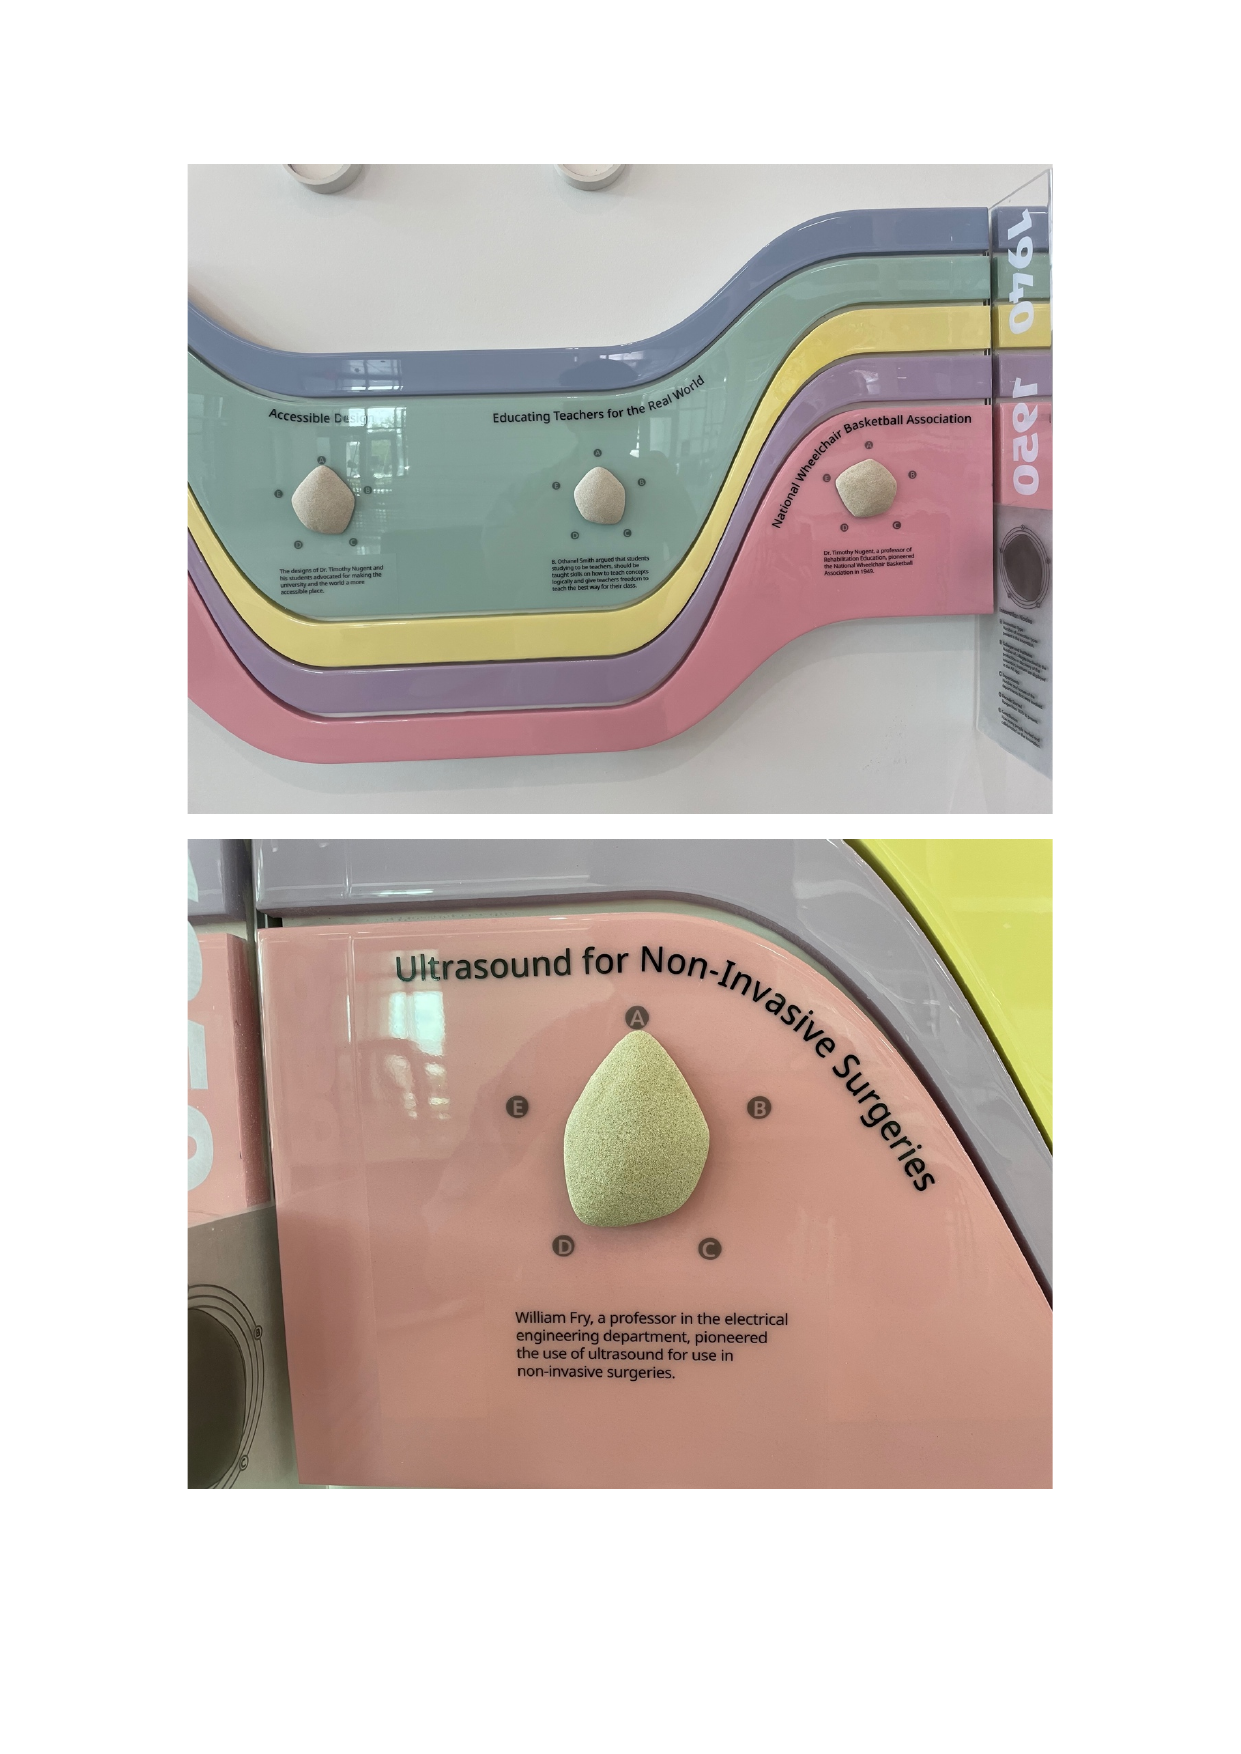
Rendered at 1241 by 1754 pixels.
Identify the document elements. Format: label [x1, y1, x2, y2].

picture [187, 839, 1053, 1489]
picture [187, 164, 1053, 814]
